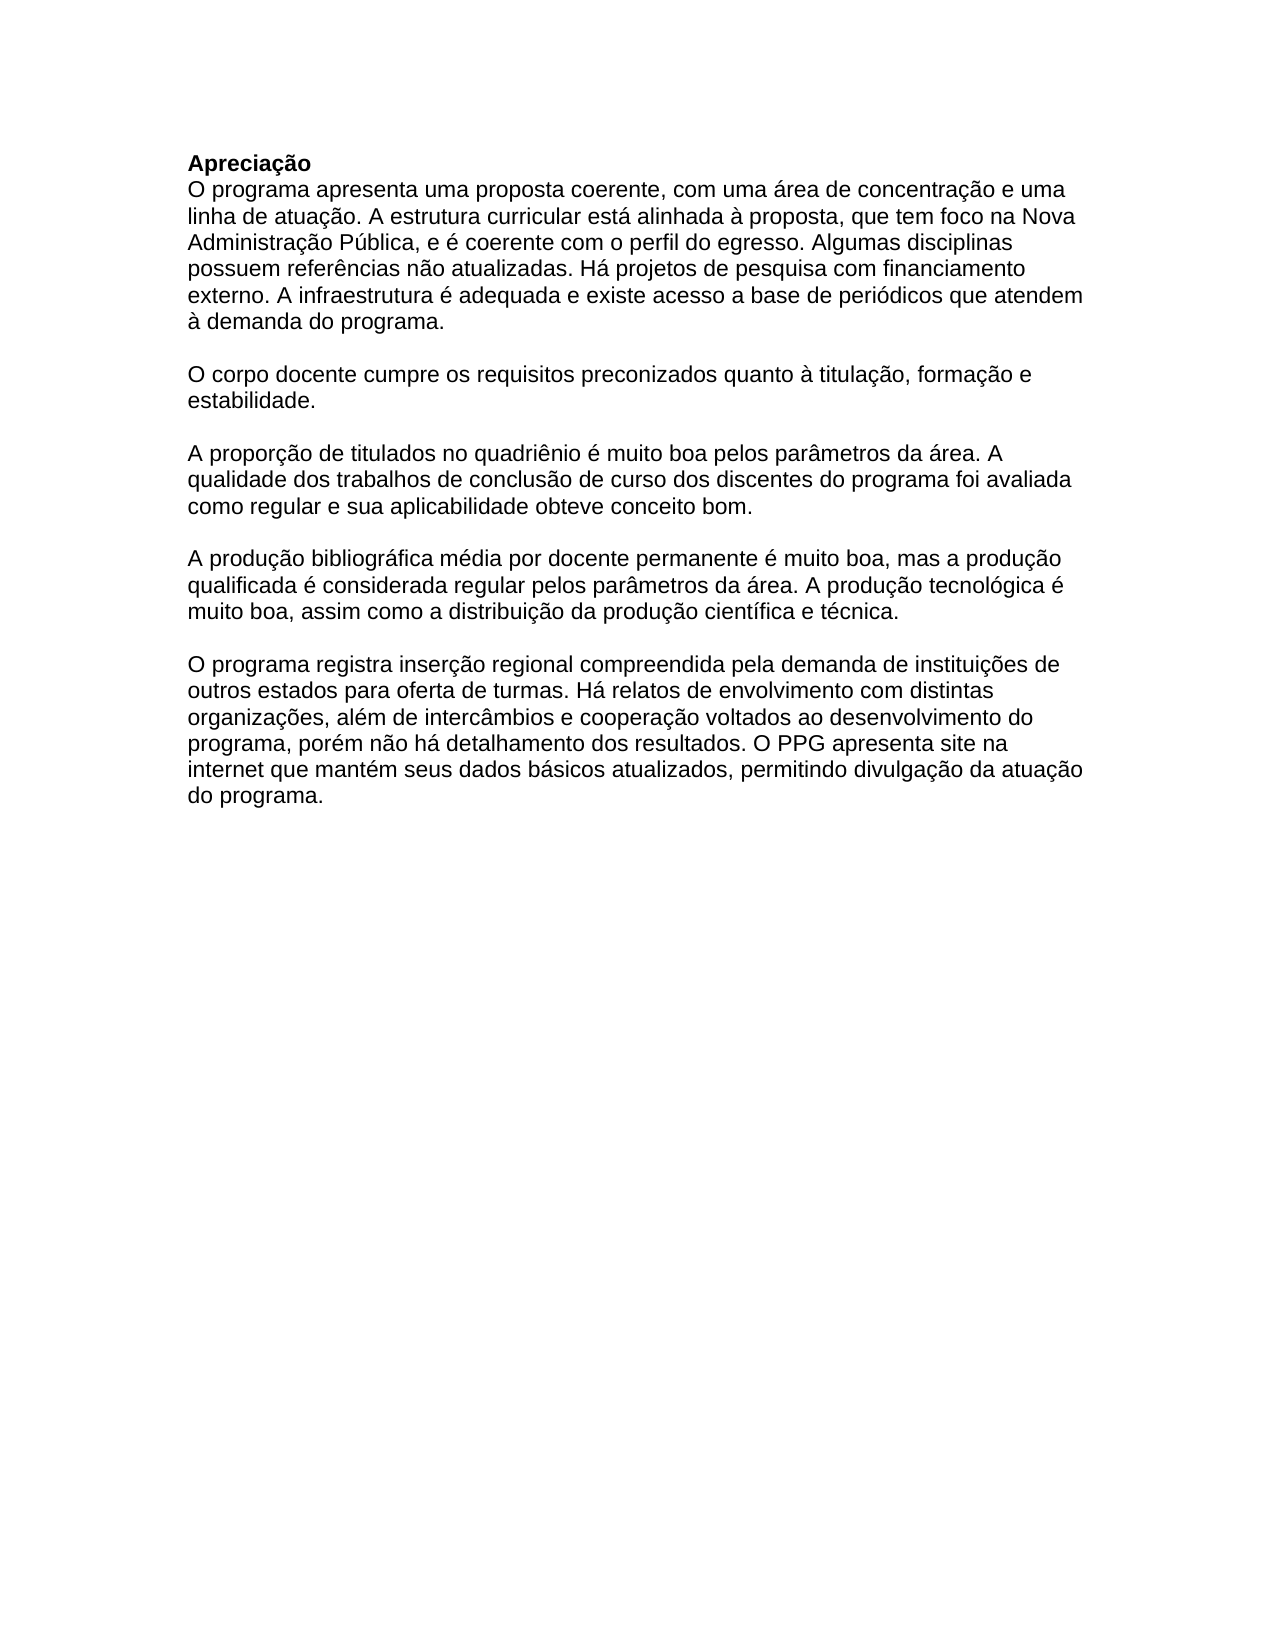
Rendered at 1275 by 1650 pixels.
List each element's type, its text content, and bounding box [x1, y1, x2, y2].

text O programa apresenta uma proposta coerente, com uma área de concentração e uma linha de atuação. A estrutura curricular está alinhada à proposta, que tem foco na Nova Administração Pública, e é coerente com o perfil do egresso. Algumas disciplinas possuem referências não atualizadas. Há projetos de pesquisa com financiamento externo. A infraestrutura é adequada e existe acesso a base de periódicos que atendem à demanda do programa. [187, 176, 1087, 334]
text A produção bibliográfica média por docente permanente é muito boa, mas a produção qualificada é considerada regular pelos parâmetros da área. A produção tecnológica é muito boa, assim como a distribuição da produção científica e técnica. [187, 545, 1087, 624]
text O programa registra inserção regional compreendida pela demanda de instituições de outros estados para oferta de turmas. Há relatos de envolvimento com distintas organizações, além de intercâmbios e cooperação voltados ao desenvolvimento do programa, porém não há detalhamento dos resultados. O PPG apresenta site na internet que mantém seus dados básicos atualizados, permitindo divulgação da atuação do programa. [187, 651, 1087, 809]
text Apreciação [187, 150, 1087, 176]
text A proporção de titulados no quadriênio é muito boa pelos parâmetros da área. A qualidade dos trabalhos de conclusão de curso dos discentes do programa foi avaliada como regular e sua aplicabilidade obteve conceito bom. [187, 440, 1087, 519]
text O corpo docente cumpre os requisitos preconizados quanto à titulação, formação e estabilidade. [187, 361, 1087, 413]
